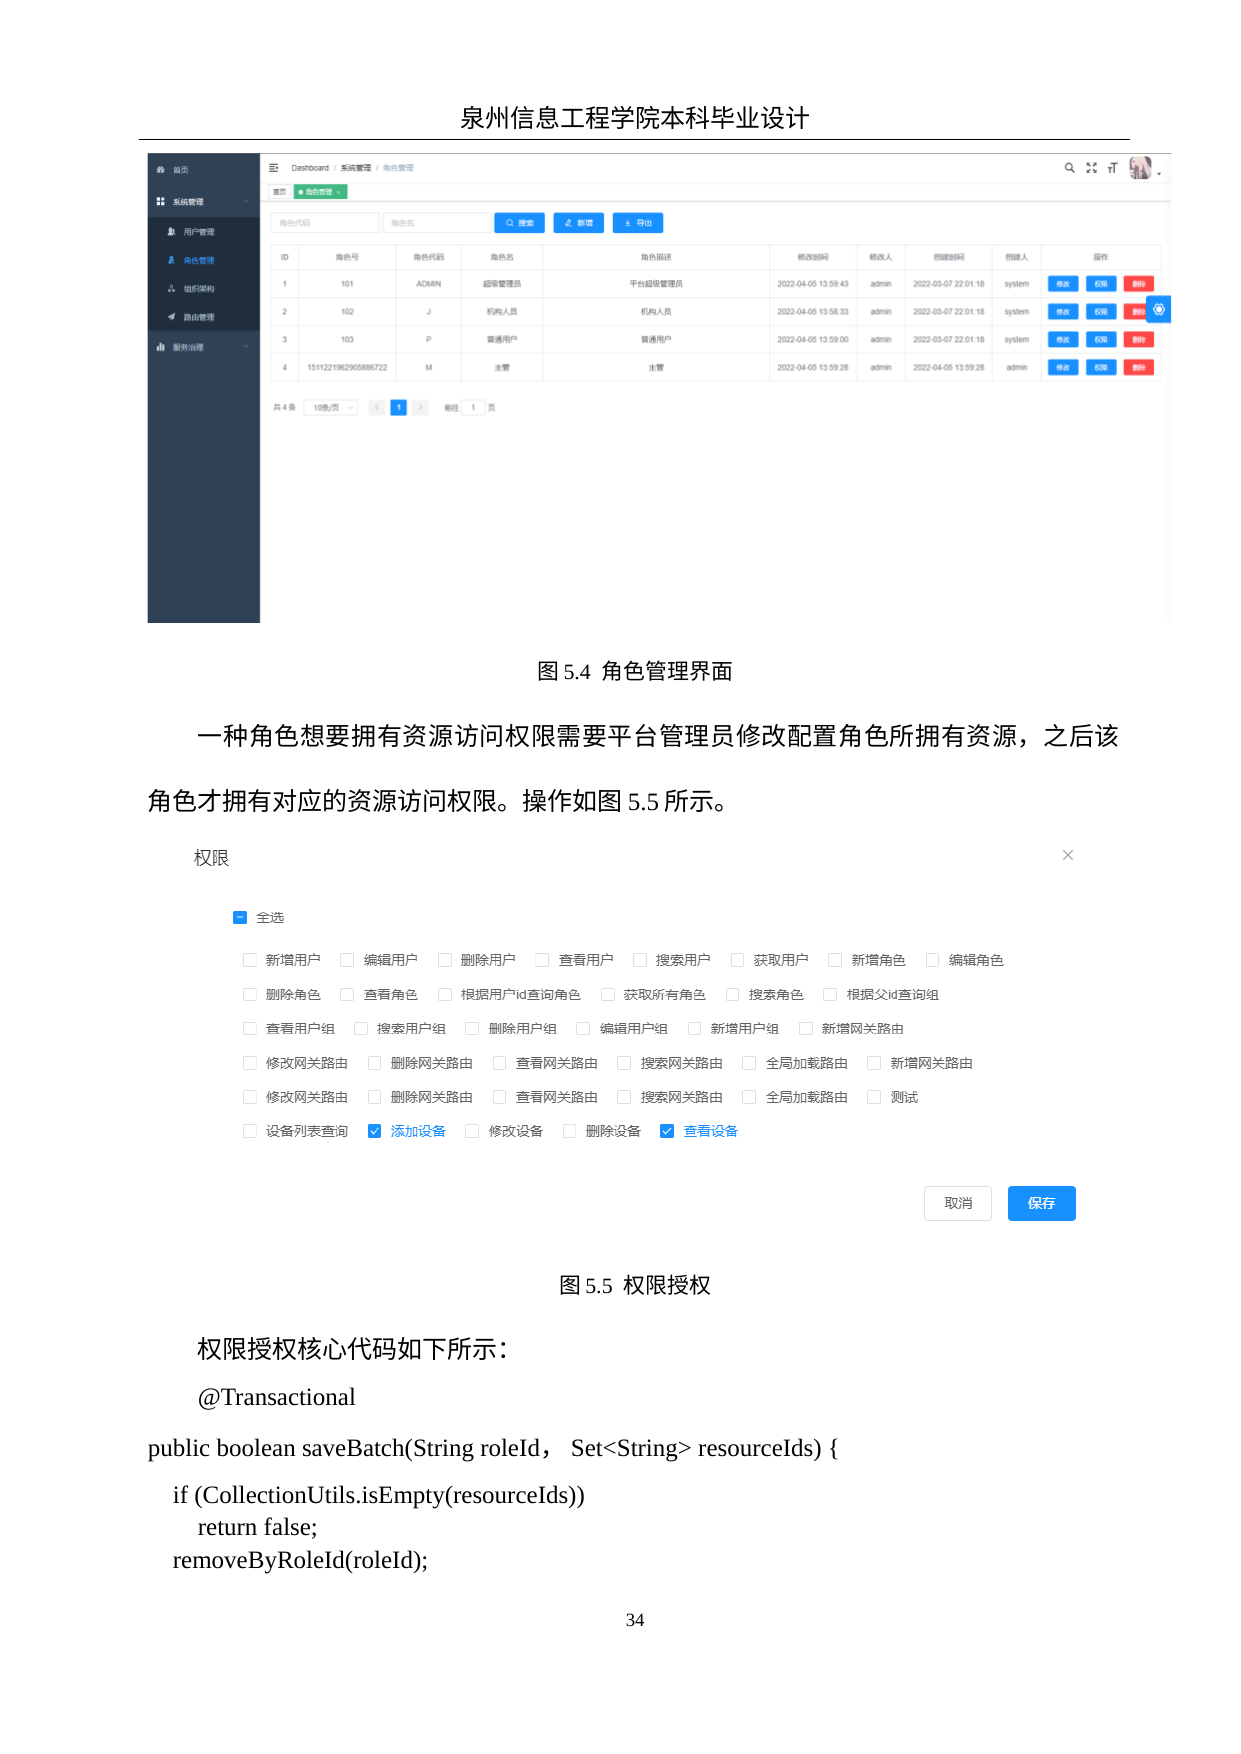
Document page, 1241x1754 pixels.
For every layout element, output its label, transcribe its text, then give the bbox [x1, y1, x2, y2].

picture [147, 153, 1172, 623]
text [148, 1381, 1122, 1576]
text 图5.5 权限授权 [148, 1267, 1122, 1300]
text 权限授权核心代码如下所示： [148, 1316, 1122, 1381]
text 图5.4 角色管理界面 [148, 654, 1122, 686]
text 一种角色想要拥有资源访问权限需要平台管理员修改配置角色所拥有资源，之后该角色才拥有对应的资源访问权限。操作如图5.5所示。 [148, 702, 1122, 832]
picture [177, 832, 1093, 1235]
